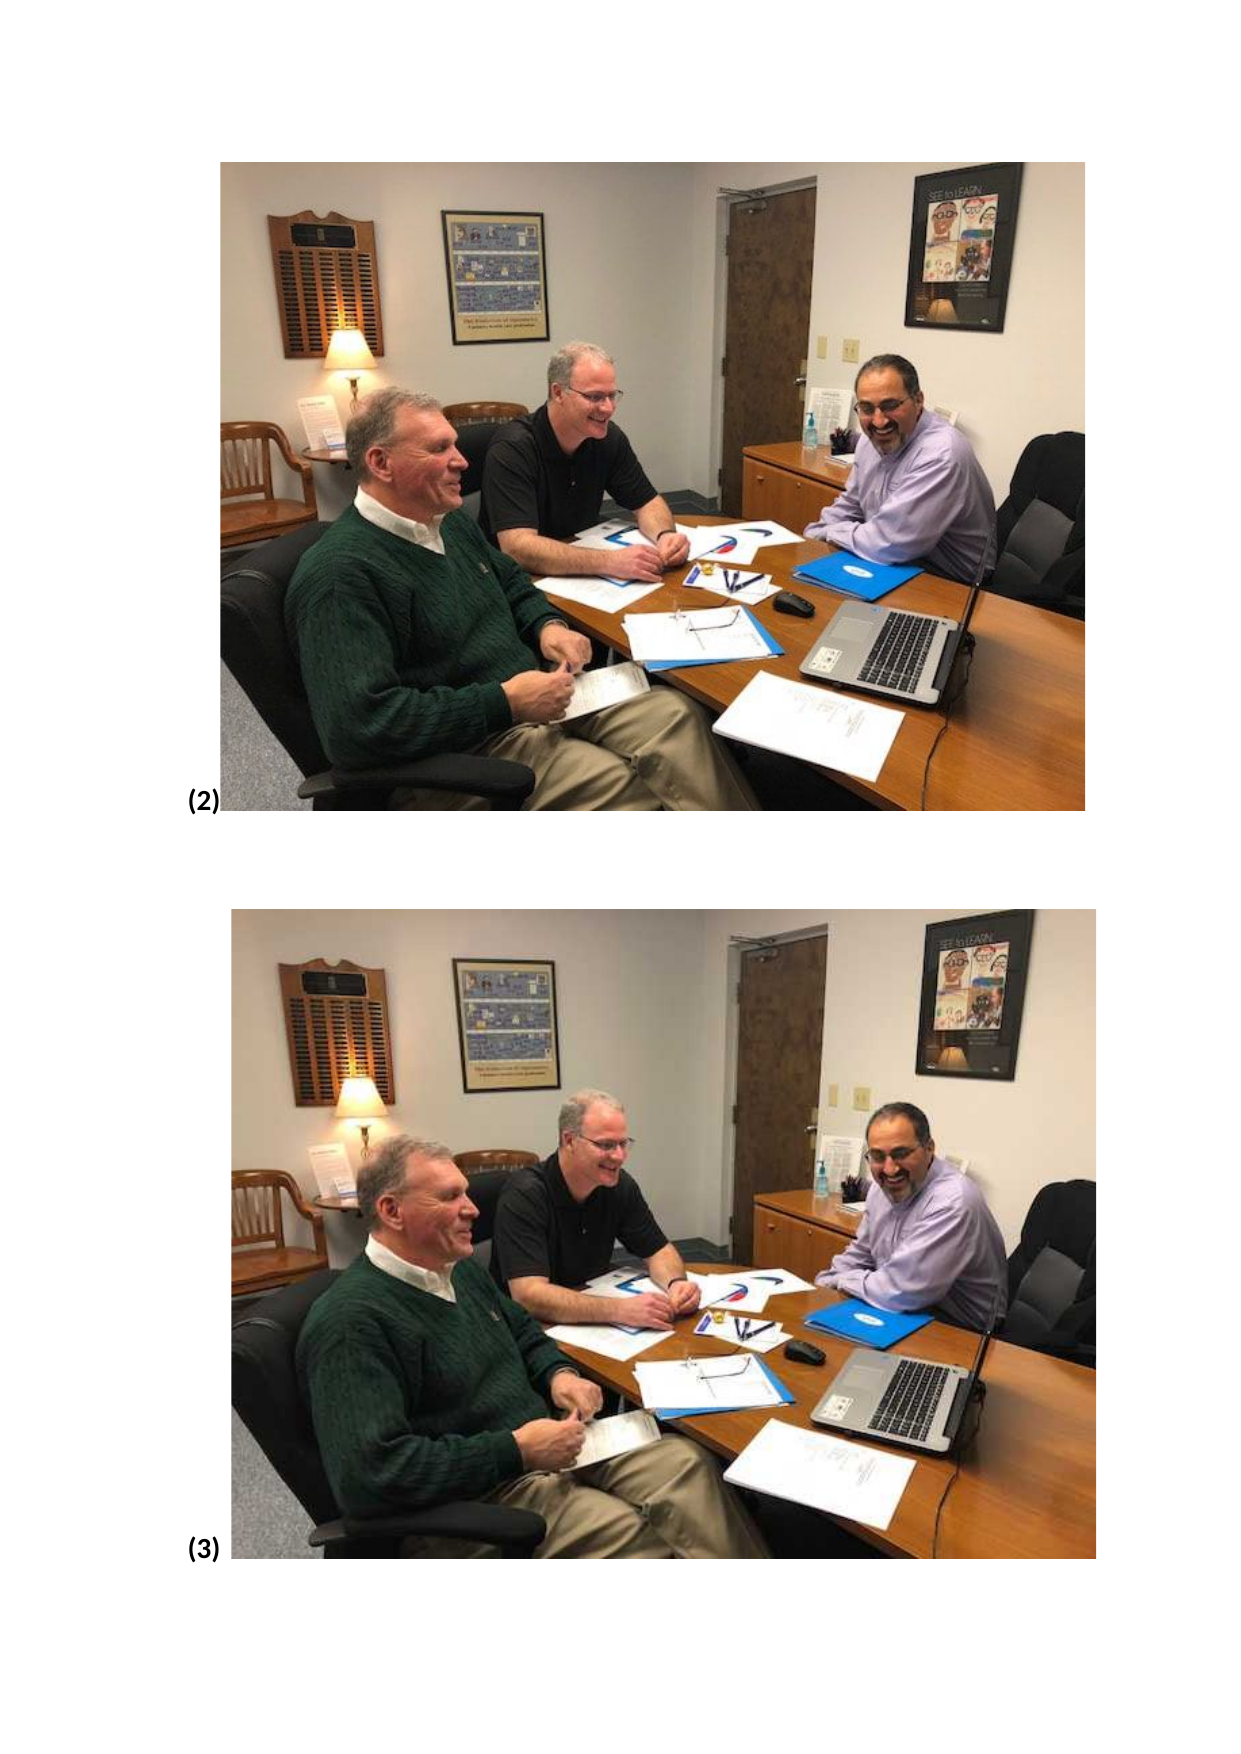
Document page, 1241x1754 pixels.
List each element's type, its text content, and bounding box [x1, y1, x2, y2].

picture [231, 909, 1097, 1559]
picture [220, 162, 1086, 811]
